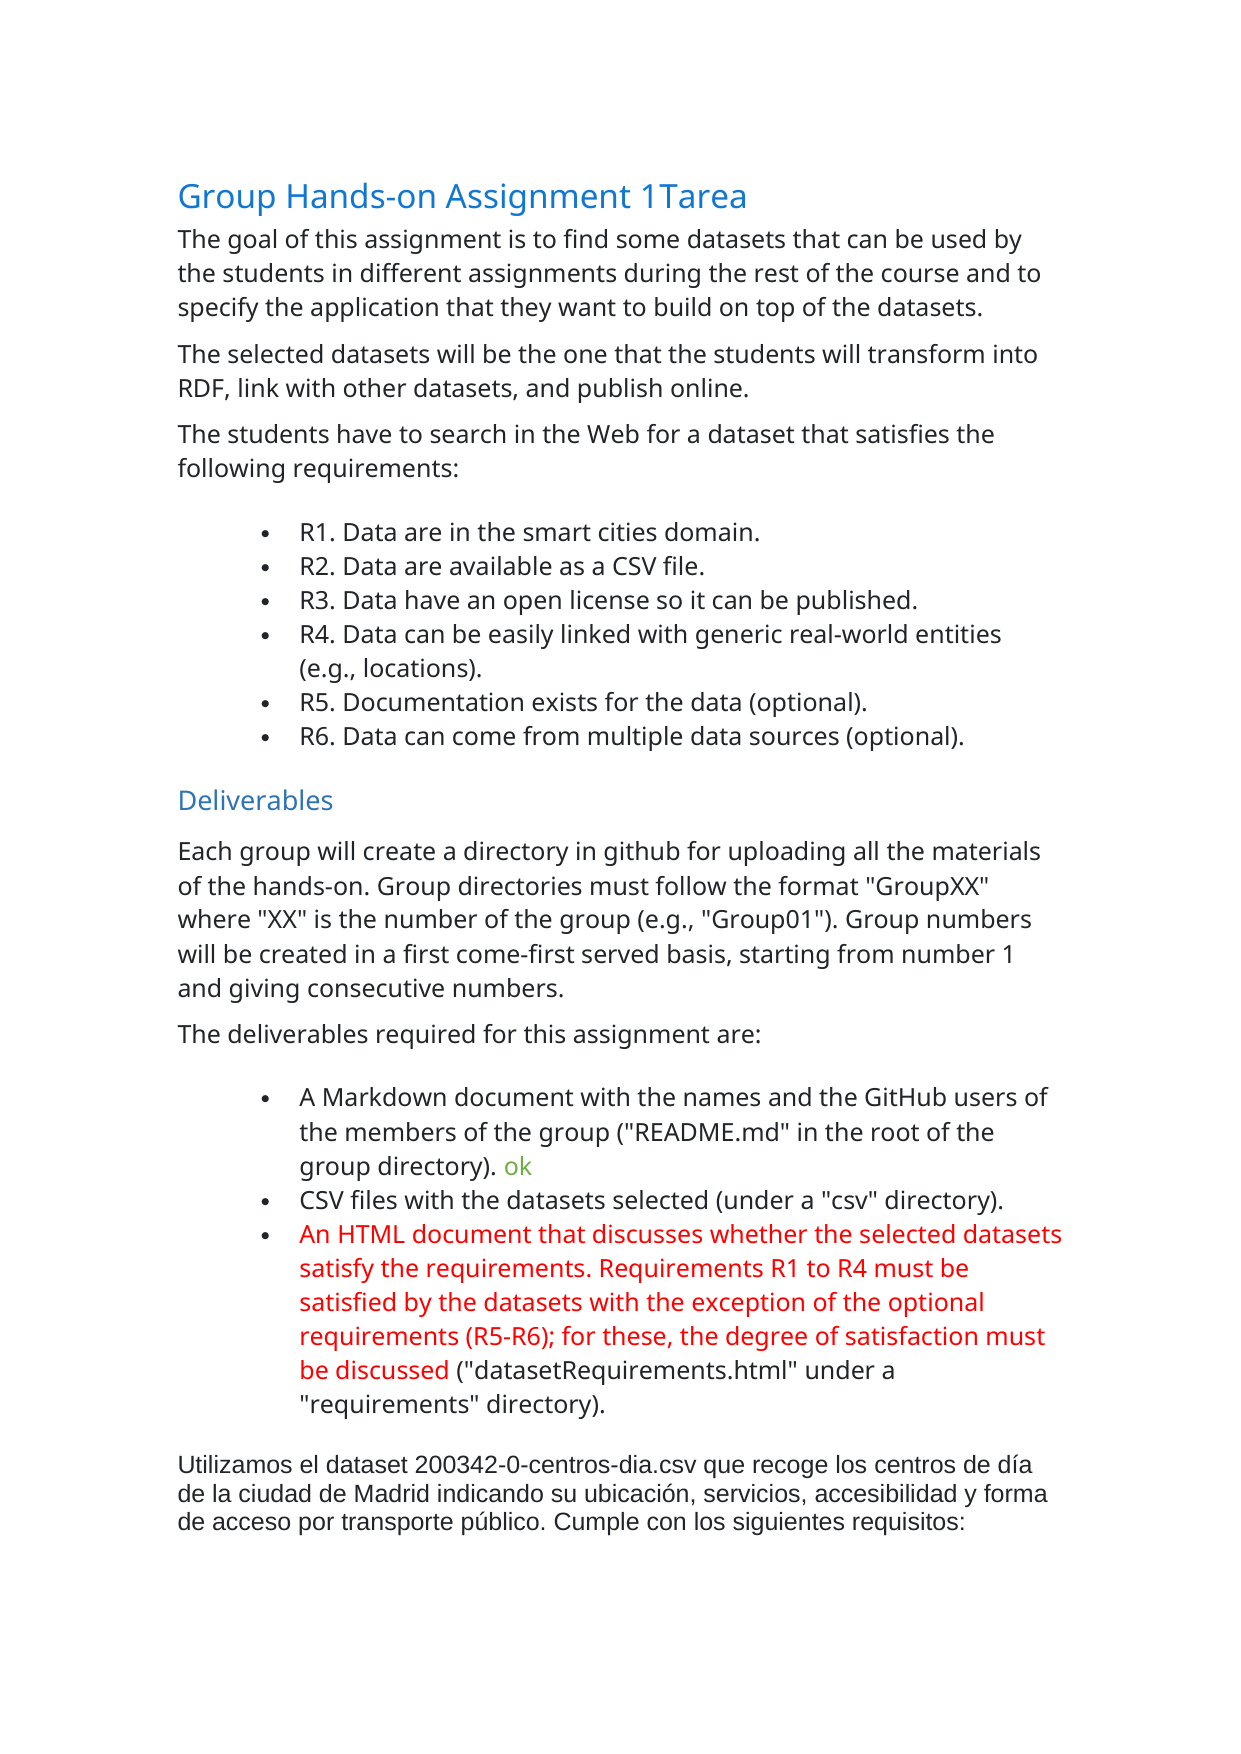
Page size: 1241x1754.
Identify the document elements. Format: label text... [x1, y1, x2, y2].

list R6. Data can come from multiple data sources (optional). [262, 718, 1063, 753]
text Utilizamos el dataset 200342-0-centros-dia.csv que recoge los centros de día de la ciudad de Madrid indicando su ubicación, servicios, accesibilidad y forma de acceso por transporte público. Cumple con los siguientes requisitos: [177, 1450, 1063, 1536]
list R3. Data have an open license so it can be published. [262, 582, 1063, 616]
list R5. Documentation exists for the data (optional). [262, 684, 1063, 718]
text Each group will create a directory in github for uploading all the materials of the hands-on. Group directories must follow the format "GroupXX" where "XX" is the number of the group (e.g., "Group01"). Group numbers will be created in a first come-first served basis, starting from number 1 and giving consecutive numbers. [177, 834, 1063, 1004]
list CSV files with the datasets selected (under a "csv" directory). [262, 1182, 1063, 1216]
text The goal of this assignment is to find some datasets that can be used by the students in different assignments during the rest of the course and to specify the application that they want to build on top of the datasets. [177, 222, 1063, 324]
list R1. Data are in the smart cities domain. [262, 514, 1063, 548]
list R4. Data can be easily linked with generic real-world entities (e.g., locations). [262, 616, 1063, 684]
subtitle Deliverables [177, 782, 1063, 819]
list An HTML document that discusses whether the selected datasets satisfy the requirements. Requirements R1 to R4 must be satisfied by the datasets with the exception of the optional requirements (R5-R6); for these, the degree of satisfaction must be discussed ("datasetRequirements.html" under a "requirements" directory). [262, 1216, 1063, 1421]
text The selected datasets will be the one that the students will transform into RDF, link with other datasets, and publish online. [177, 336, 1063, 404]
subtitle Group Hands-on Assignment 1Tarea [177, 173, 1063, 218]
list A Markdown document with the names and the GitHub users of the members of the group ("README.md" in the root of the group directory). ok [262, 1080, 1063, 1182]
text The deliverables required for this assignment are: [177, 1017, 1063, 1051]
list R2. Data are available as a CSV file. [262, 548, 1063, 582]
text The students have to search in the Web for a dataset that satisfies the following requirements: [177, 417, 1063, 485]
